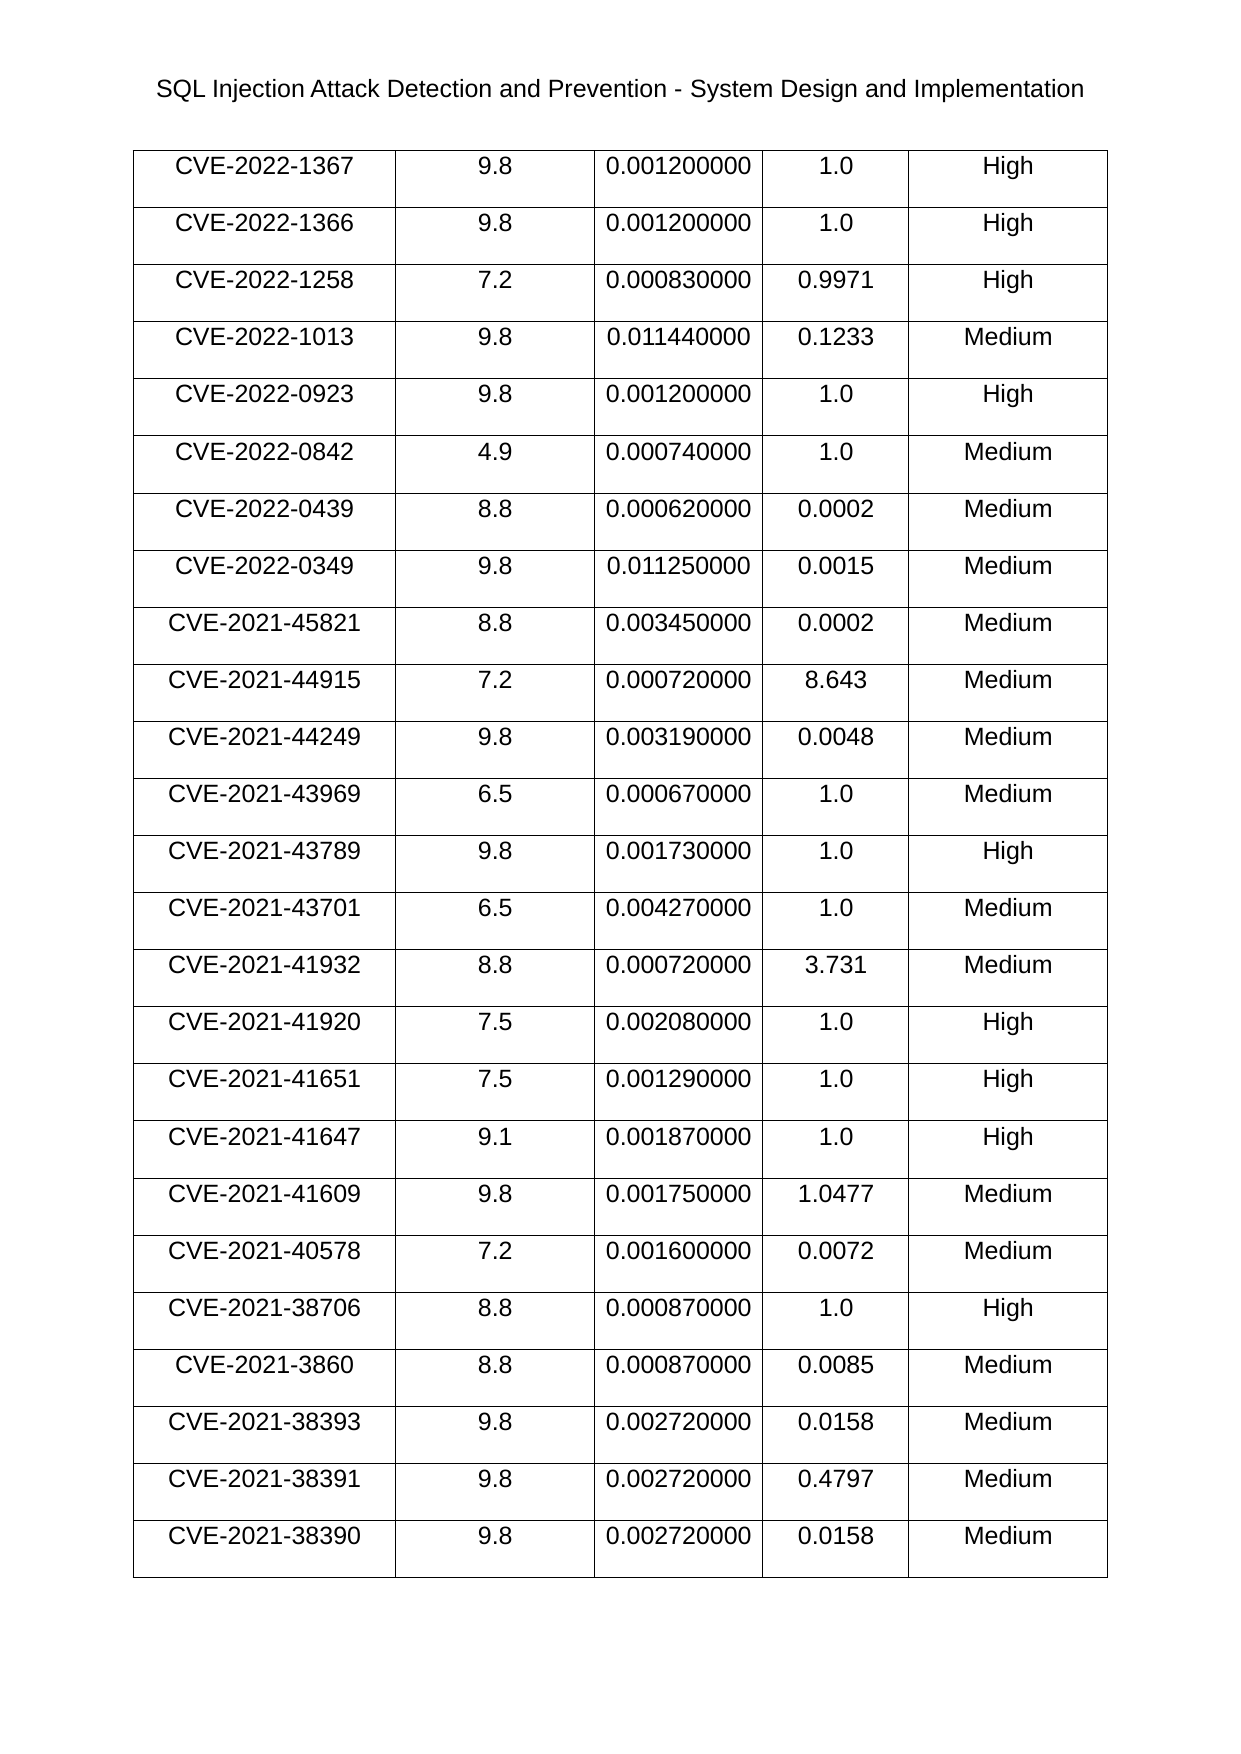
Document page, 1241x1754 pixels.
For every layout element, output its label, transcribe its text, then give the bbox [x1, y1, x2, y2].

table_cell 0.000670000 [595, 779, 762, 835]
table_cell High [909, 836, 1107, 892]
table_cell 0.0002 [763, 494, 908, 549]
table_cell 1.0 [763, 1121, 908, 1177]
table_cell 1.0 [763, 1293, 908, 1349]
table_cell 0.0048 [763, 722, 908, 778]
table_cell 0.002080000 [595, 1007, 762, 1063]
table_cell 9.8 [396, 1179, 594, 1234]
table_cell 7.2 [396, 265, 594, 321]
table_cell 0.001730000 [595, 836, 762, 892]
table_cell 0.003450000 [595, 608, 762, 664]
table_cell Medium [909, 1179, 1107, 1234]
table_cell High [909, 1293, 1107, 1349]
table_cell High [909, 379, 1107, 435]
table_cell 0.011250000 [595, 551, 762, 607]
table_cell CVE-2022-1366 [134, 208, 395, 264]
table_cell CVE-2021-43701 [134, 893, 395, 949]
table_cell CVE-2021-38391 [134, 1464, 395, 1520]
table_cell 0.000830000 [595, 265, 762, 321]
table_cell 9.8 [396, 722, 594, 778]
table_cell 0.001200000 [595, 379, 762, 435]
table_cell Medium [909, 494, 1107, 549]
table_cell CVE-2022-1258 [134, 265, 395, 321]
table_cell 6.5 [396, 779, 594, 835]
table_cell High [909, 151, 1107, 207]
table_cell 0.001600000 [595, 1236, 762, 1292]
table_cell 1.0 [763, 779, 908, 835]
table_cell Medium [909, 1464, 1107, 1520]
table_cell 0.002720000 [595, 1407, 762, 1463]
table_cell 0.000620000 [595, 494, 762, 549]
table_cell 9.8 [396, 1464, 594, 1520]
table_cell CVE-2021-44915 [134, 665, 395, 721]
table_cell Medium [909, 551, 1107, 607]
table_cell CVE-2021-40578 [134, 1236, 395, 1292]
table_cell Medium [909, 950, 1107, 1006]
table_cell High [909, 265, 1107, 321]
table_cell 1.0 [763, 379, 908, 435]
table_cell 0.1233 [763, 322, 908, 378]
table_cell Medium [909, 722, 1107, 778]
table_cell 0.0072 [763, 1236, 908, 1292]
table_cell 0.011440000 [595, 322, 762, 378]
table_cell 9.8 [396, 208, 594, 264]
table_cell High [909, 1064, 1107, 1120]
table_cell 1.0 [763, 436, 908, 492]
table_cell 3.731 [763, 950, 908, 1006]
table_cell CVE-2021-38393 [134, 1407, 395, 1463]
table_cell 0.002720000 [595, 1521, 762, 1577]
table_cell 9.8 [396, 836, 594, 892]
table_cell 0.4797 [763, 1464, 908, 1520]
table_cell 9.8 [396, 1521, 594, 1577]
table_cell 4.9 [396, 436, 594, 492]
table_cell CVE-2022-0923 [134, 379, 395, 435]
table_cell High [909, 208, 1107, 264]
table_cell 1.0477 [763, 1179, 908, 1234]
table_cell 1.0 [763, 1064, 908, 1120]
table_cell CVE-2021-44249 [134, 722, 395, 778]
table_cell Medium [909, 779, 1107, 835]
table_cell 0.000740000 [595, 436, 762, 492]
table_cell CVE-2021-41932 [134, 950, 395, 1006]
table_cell Medium [909, 1350, 1107, 1406]
table_cell Medium [909, 608, 1107, 664]
table_cell 0.001750000 [595, 1179, 762, 1234]
table_cell 0.0002 [763, 608, 908, 664]
table_cell 0.000870000 [595, 1293, 762, 1349]
table_cell 6.5 [396, 893, 594, 949]
table_cell CVE-2021-43969 [134, 779, 395, 835]
table_cell 1.0 [763, 1007, 908, 1063]
table_cell CVE-2022-0842 [134, 436, 395, 492]
table_cell 0.001870000 [595, 1121, 762, 1177]
table_cell 0.004270000 [595, 893, 762, 949]
table_cell 0.9971 [763, 265, 908, 321]
table_cell 1.0 [763, 893, 908, 949]
table_cell 9.8 [396, 379, 594, 435]
table_cell High [909, 1007, 1107, 1063]
table_cell 7.2 [396, 665, 594, 721]
table_cell Medium [909, 893, 1107, 949]
table_cell Medium [909, 1407, 1107, 1463]
table_cell CVE-2021-41609 [134, 1179, 395, 1234]
table_cell CVE-2021-41651 [134, 1064, 395, 1120]
table_cell 8.643 [763, 665, 908, 721]
table_cell 9.8 [396, 551, 594, 607]
table_cell 0.000720000 [595, 665, 762, 721]
table_cell 0.0158 [763, 1407, 908, 1463]
table_cell 0.002720000 [595, 1464, 762, 1520]
table_cell 0.000870000 [595, 1350, 762, 1406]
table_cell 0.0015 [763, 551, 908, 607]
table_cell CVE-2022-0439 [134, 494, 395, 549]
table_cell Medium [909, 1521, 1107, 1577]
table_cell CVE-2021-43789 [134, 836, 395, 892]
table_cell CVE-2021-38706 [134, 1293, 395, 1349]
table_cell 0.003190000 [595, 722, 762, 778]
table_cell Medium [909, 1236, 1107, 1292]
table_cell 1.0 [763, 208, 908, 264]
table_cell 1.0 [763, 836, 908, 892]
table_cell Medium [909, 665, 1107, 721]
table_cell 0.000720000 [595, 950, 762, 1006]
table_cell 8.8 [396, 494, 594, 549]
table_cell 8.8 [396, 1293, 594, 1349]
table_cell 8.8 [396, 608, 594, 664]
table_cell CVE-2021-41920 [134, 1007, 395, 1063]
table_cell Medium [909, 436, 1107, 492]
table_cell 7.2 [396, 1236, 594, 1292]
table_cell CVE-2022-1367 [134, 151, 395, 207]
table_cell High [909, 1121, 1107, 1177]
table_cell 1.0 [763, 151, 908, 207]
table_cell 0.0158 [763, 1521, 908, 1577]
table_cell 0.001200000 [595, 208, 762, 264]
table_cell CVE-2021-41647 [134, 1121, 395, 1177]
table_cell 0.001290000 [595, 1064, 762, 1120]
table_cell 8.8 [396, 950, 594, 1006]
table_cell 9.8 [396, 1407, 594, 1463]
table_cell 7.5 [396, 1007, 594, 1063]
table_cell CVE-2021-45821 [134, 608, 395, 664]
table_cell 8.8 [396, 1350, 594, 1406]
table_cell 0.001200000 [595, 151, 762, 207]
table_cell CVE-2022-1013 [134, 322, 395, 378]
table_cell CVE-2021-3860 [134, 1350, 395, 1406]
table_cell CVE-2022-0349 [134, 551, 395, 607]
table_cell 9.8 [396, 322, 594, 378]
table_cell 9.1 [396, 1121, 594, 1177]
table_cell 7.5 [396, 1064, 594, 1120]
table_cell 0.0085 [763, 1350, 908, 1406]
table_cell Medium [909, 322, 1107, 378]
table_cell CVE-2021-38390 [134, 1521, 395, 1577]
table_cell 9.8 [396, 151, 594, 207]
